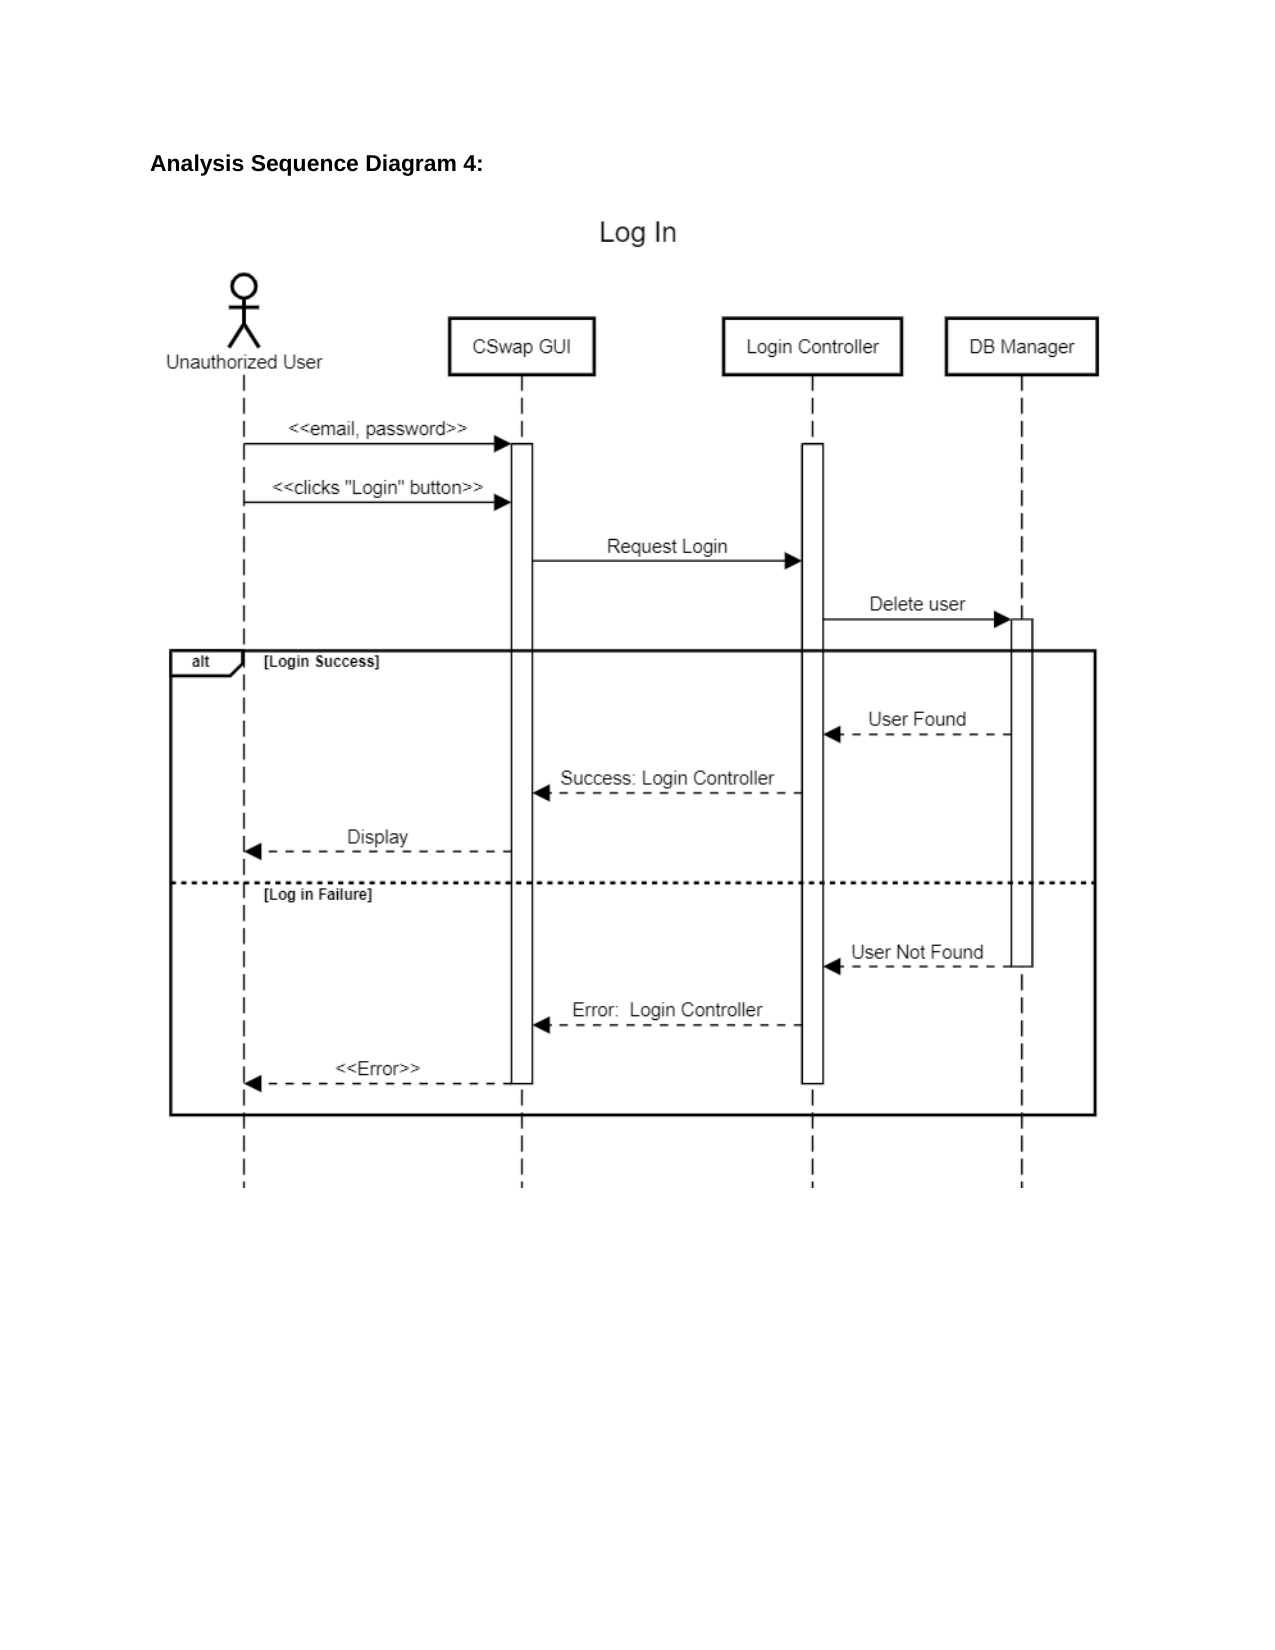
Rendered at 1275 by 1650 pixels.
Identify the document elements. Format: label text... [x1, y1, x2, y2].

text Analysis Sequence Diagram 4: [150, 150, 1125, 176]
picture [150, 210, 1125, 1188]
